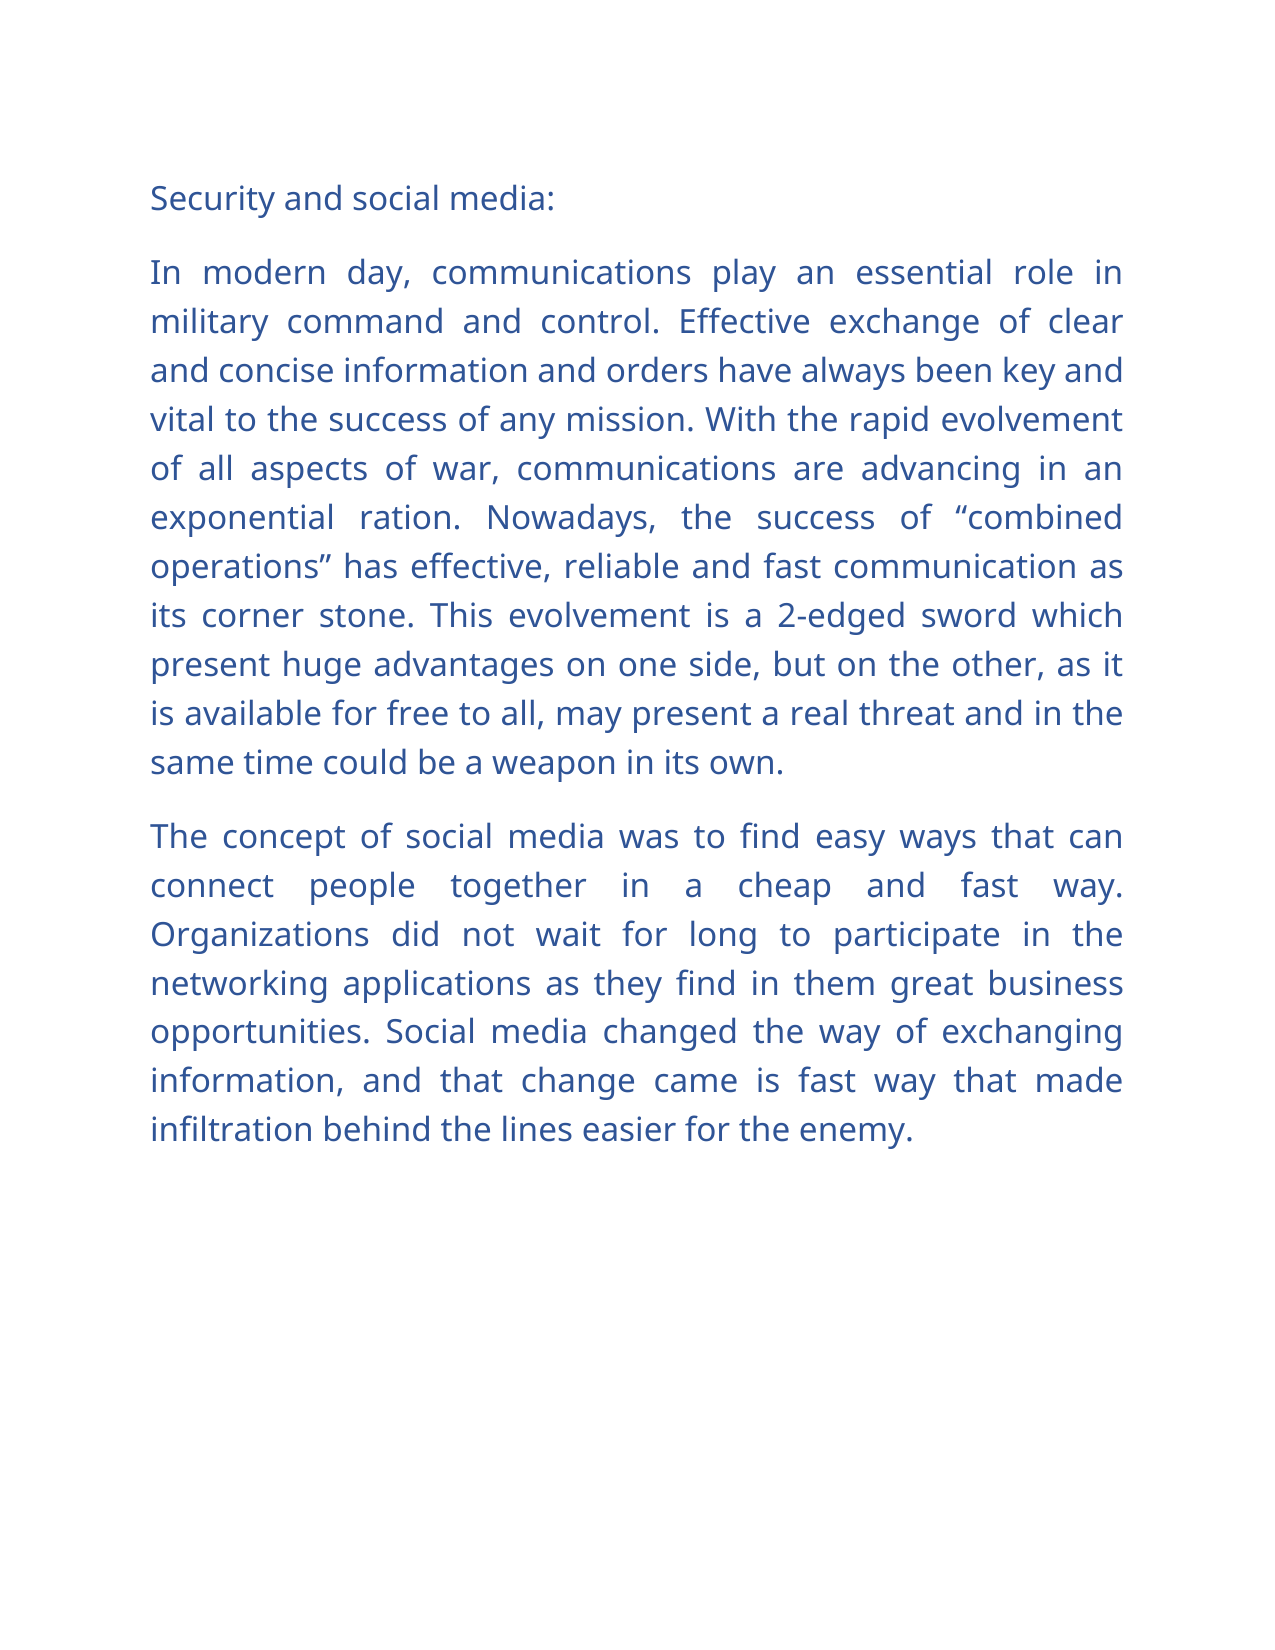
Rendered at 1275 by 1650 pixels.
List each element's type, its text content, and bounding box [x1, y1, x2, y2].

subtitle In modern day, communications play an essential role in military command and control. Effective exchange of clear and concise information and orders have always been key and vital to the success of any mission. With the rapid evolvement of all aspects of war, communications are advancing in an exponential ration. Nowadays, the success of “combined operations” has effective, reliable and fast communication as its corner stone. This evolvement is a 2-edged sword which present huge advantages on one side, but on the other, as it is available for free to all, may present a real threat and in the same time could be a weapon in its own. [150, 249, 1125, 784]
subtitle The concept of social media was to find easy ways that can connect people together in a cheap and fast way. Organizations did not wait for long to participate in the networking applications as they find in them great business opportunities. Social media changed the way of exchanging information, and that change came is fast way that made infiltration behind the lines easier for the enemy. [150, 812, 1125, 1152]
subtitle Security and social media: [150, 175, 1125, 220]
